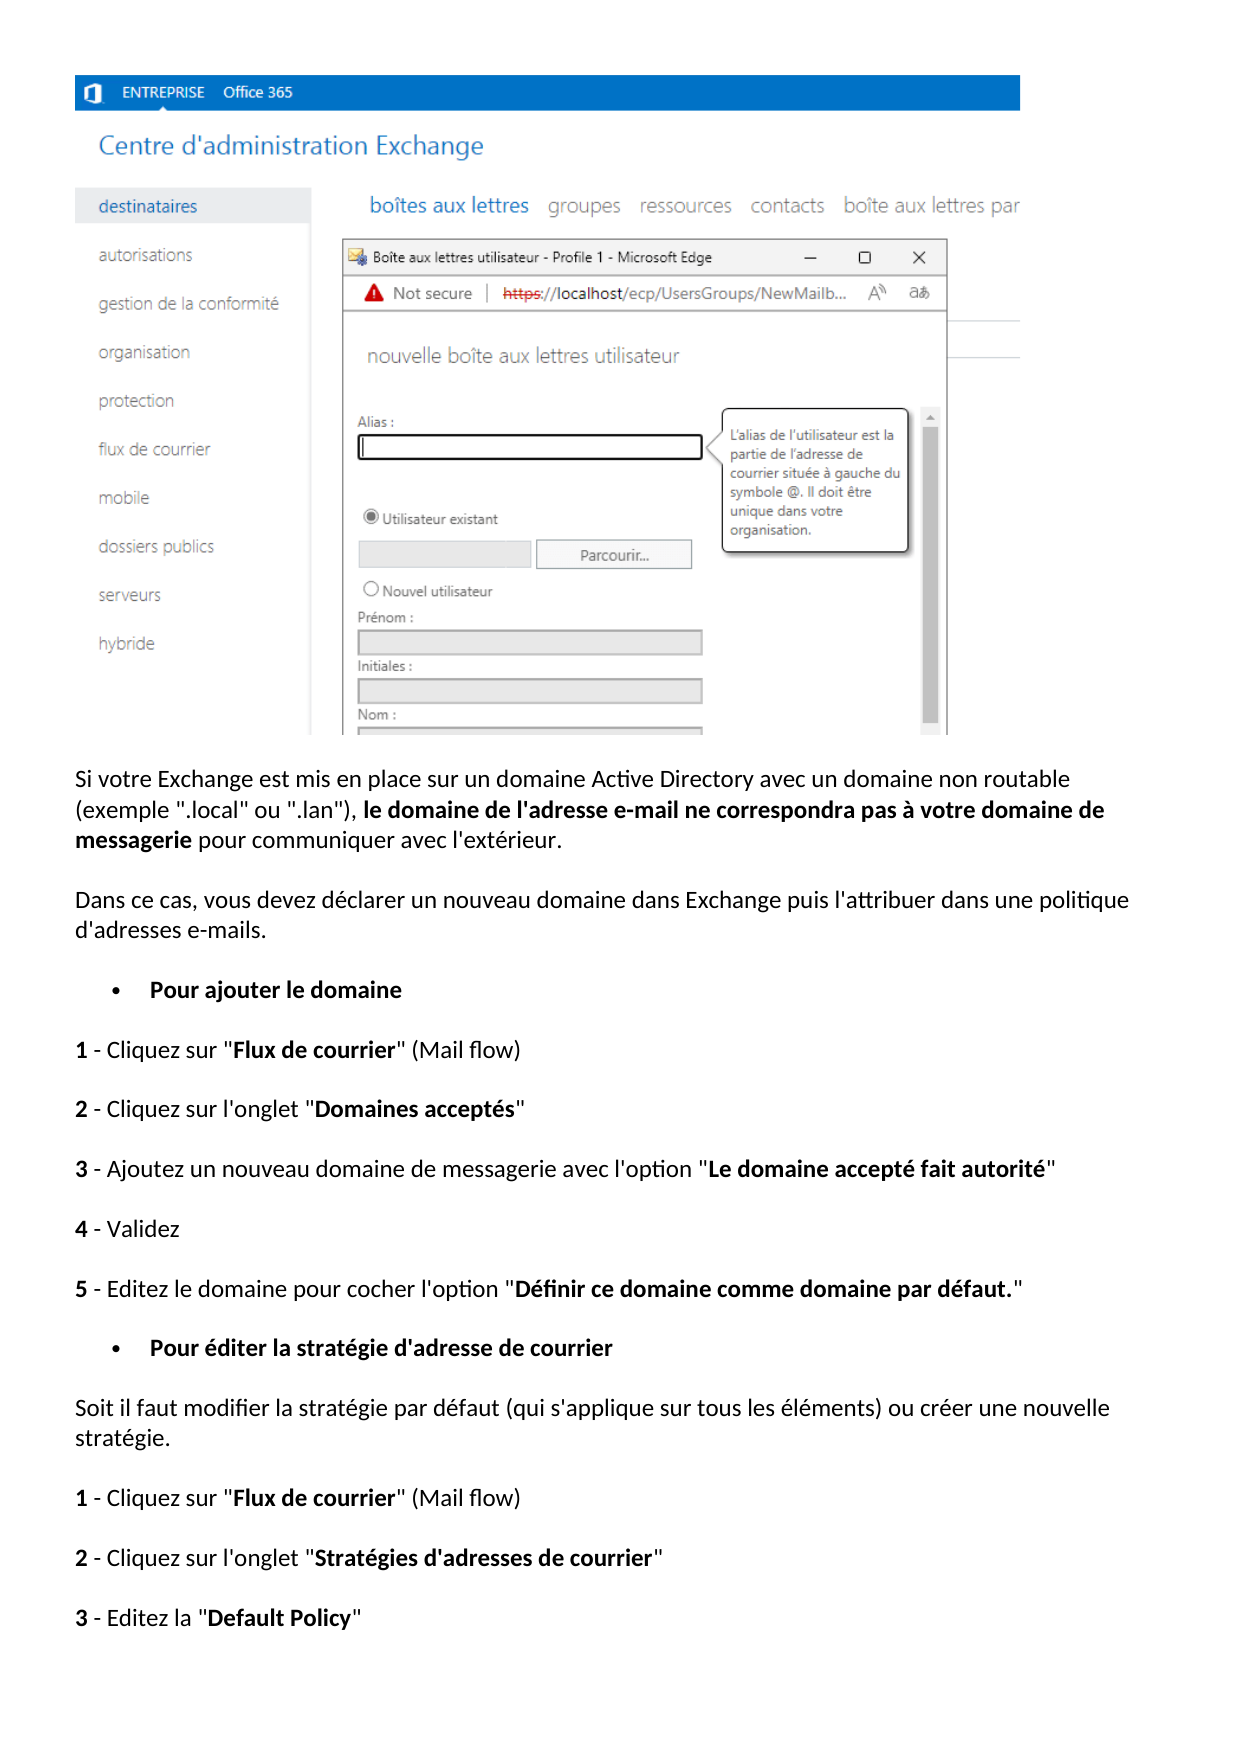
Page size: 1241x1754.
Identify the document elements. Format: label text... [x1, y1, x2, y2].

text 3 - Ajoutez un nouveau domaine de messagerie avec l'option "Le domaine accepté fait autorité" [75, 1153, 1165, 1184]
picture [75, 75, 1021, 735]
text Dans ce cas, vous devez déclarer un nouveau domaine dans Exchange puis l'attribuer dans une politique d'adresses e-mails. [75, 884, 1165, 945]
text 3 - Editez la "Default Policy" [75, 1602, 1165, 1632]
text 5 - Editez le domaine pour cocher l'option "Définir ce domaine comme domaine par défaut." [75, 1273, 1165, 1303]
text 1 - Cliquez sur "Flux de courrier" (Mail flow) [75, 1034, 1165, 1064]
text Soit il faut modifier la stratégie par défaut (qui s'applique sur tous les éléments) ou créer une nouvelle stratégie. [75, 1392, 1165, 1453]
list Pour ajouter le domaine [112, 974, 1165, 1005]
list Pour éditer la stratégie d'adresse de courrier [112, 1332, 1165, 1363]
text 1 - Cliquez sur "Flux de courrier" (Mail flow) [75, 1482, 1165, 1513]
text Si votre Exchange est mis en place sur un domaine Active Directory avec un domaine non routable (exemple ".local" ou ".lan"), le domaine de l'adresse e-mail ne correspondra pas à votre domaine de messagerie pour communiquer avec l'extérieur. [75, 763, 1165, 855]
text 2 - Cliquez sur l'onglet "Stratégies d'adresses de courrier" [75, 1542, 1165, 1572]
text 2 - Cliquez sur l'onglet "Domaines acceptés" [75, 1094, 1165, 1124]
text 4 - Validez [75, 1213, 1165, 1243]
